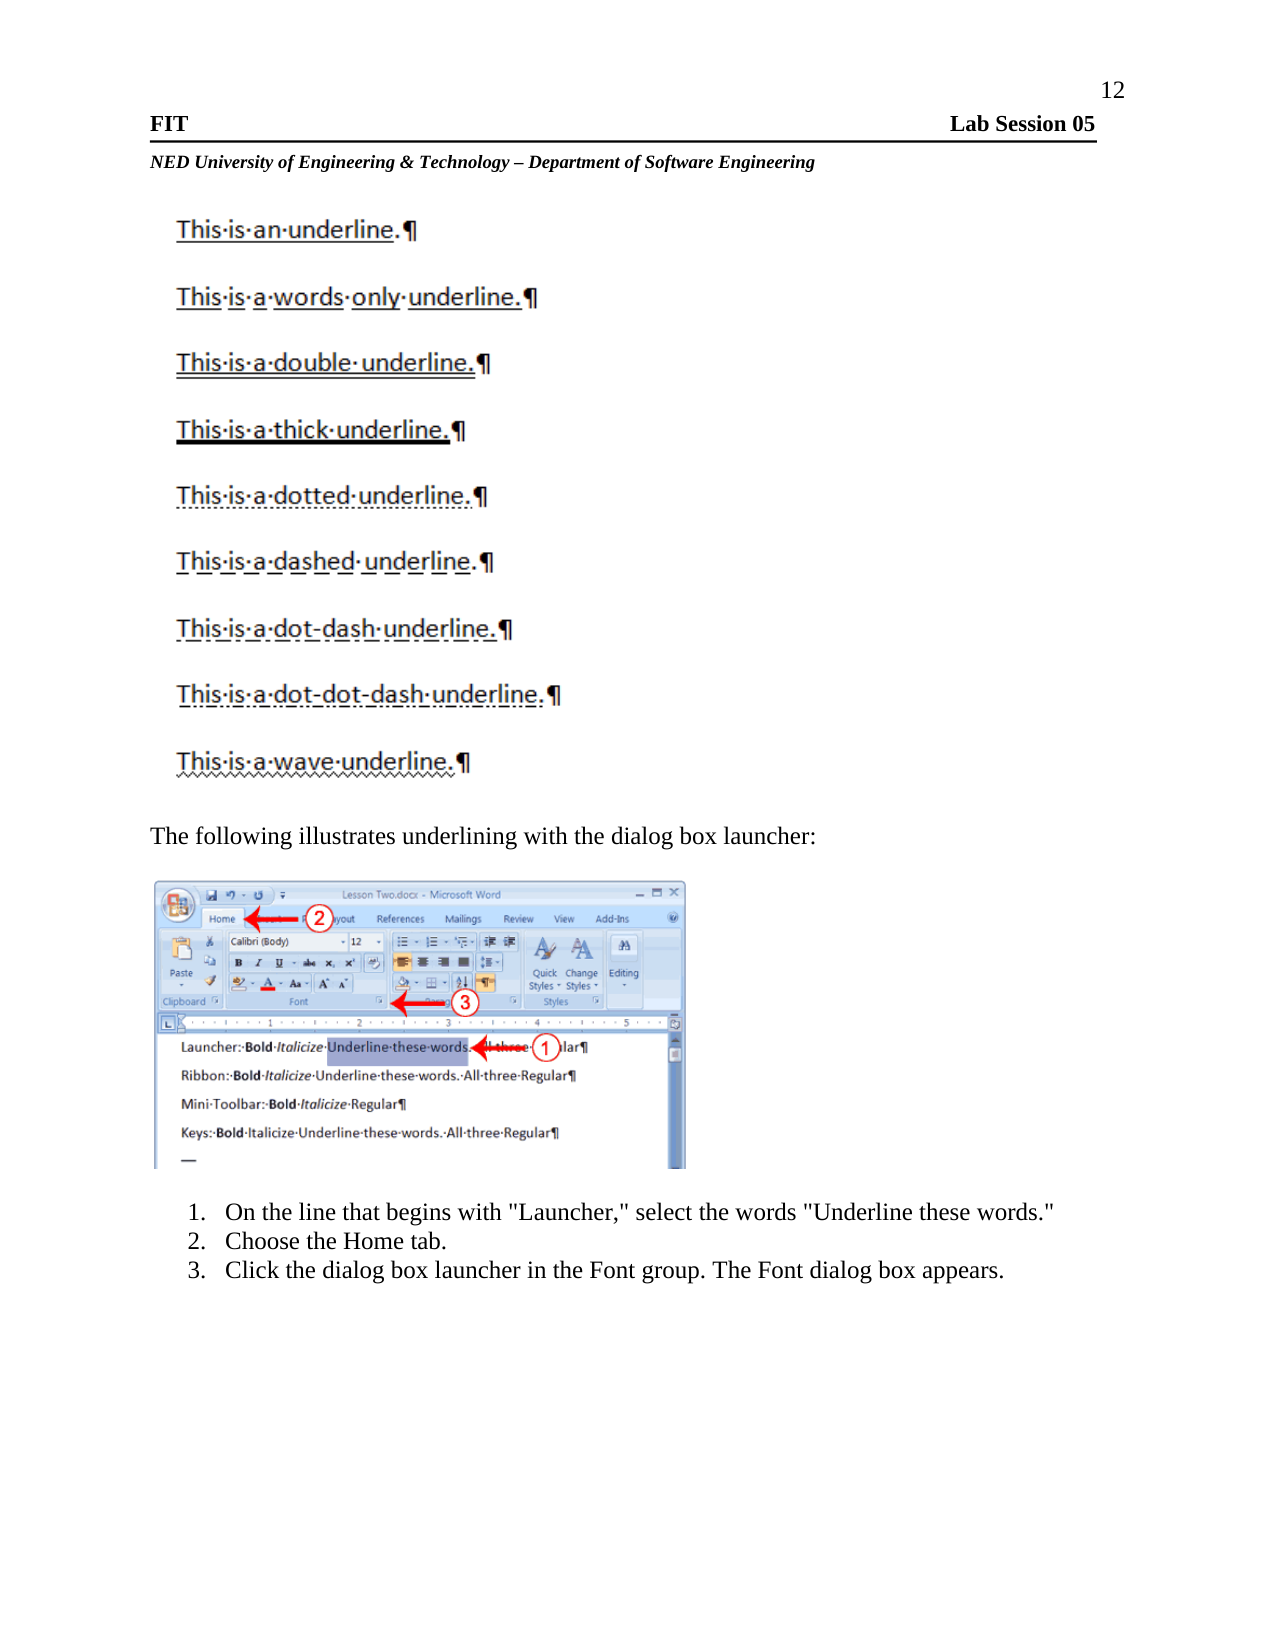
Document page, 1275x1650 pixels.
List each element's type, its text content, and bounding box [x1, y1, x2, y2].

list Click the dialog box launcher in the Font group. The Font dialog box appears. [187, 1255, 1125, 1284]
picture [150, 207, 571, 792]
text The following illustrates underlining with the dialog box launcher: [150, 821, 1125, 850]
picture [150, 878, 690, 1169]
list Choose the Home tab. [187, 1226, 1125, 1255]
list On the line that begins with "Launcher," select the words "Underline these words." [187, 1197, 1125, 1226]
